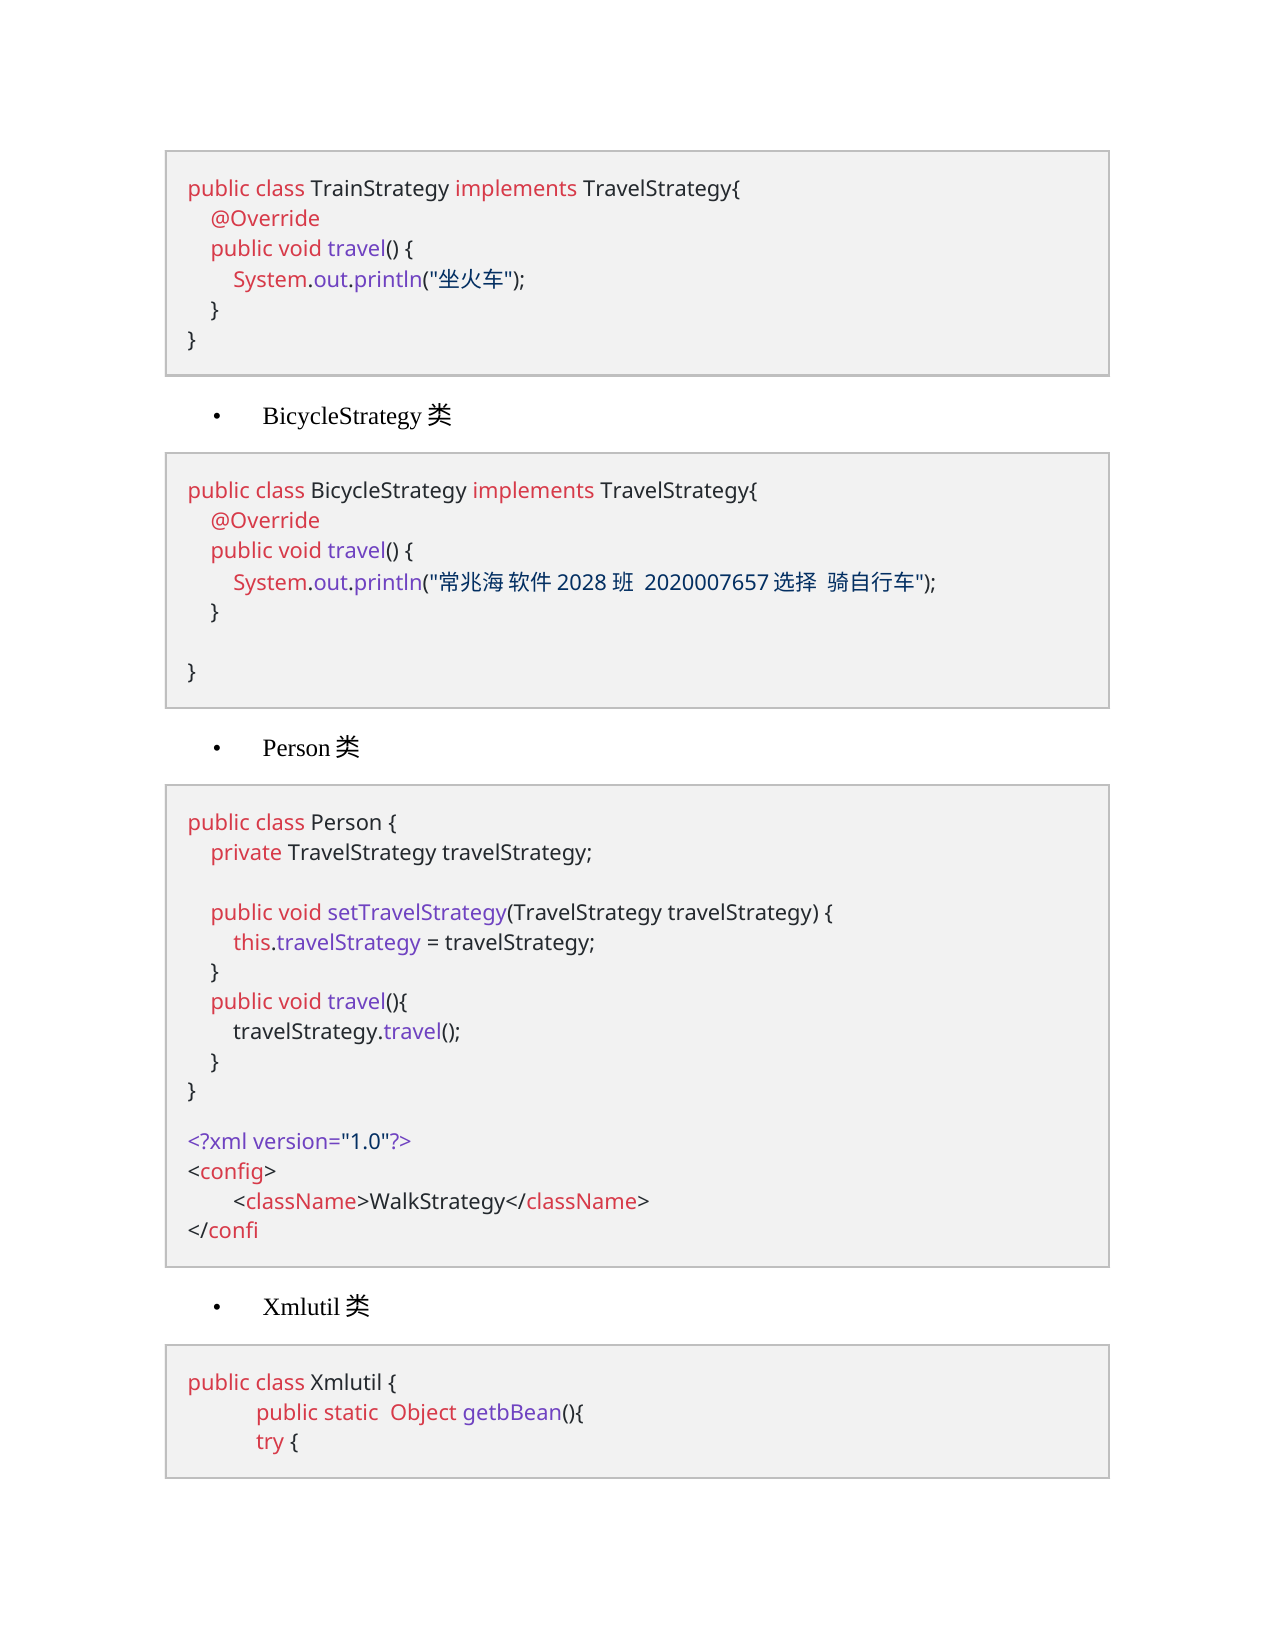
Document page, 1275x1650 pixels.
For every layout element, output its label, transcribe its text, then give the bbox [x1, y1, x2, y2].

list Person类 [212, 729, 1087, 763]
text public class BicycleStrategy implements TravelStrategy{ @Override public void travel() { System.out.println("常兆海 软件2028 班 2020007657选择 骑自行车"); } } [167, 454, 1108, 707]
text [167, 1346, 1108, 1477]
list BicycleStrategy类 [212, 397, 1087, 431]
text public class Person { private TravelStrategy travelStrategy; public void setTravelStrategy(TravelStrategy travelStrategy) { this.travelStrategy = travelStrategy; } public void travel(){ travelStrategy.travel(); } } [167, 786, 1108, 1103]
text public class TrainStrategy implements TravelStrategy{ @Override public void travel() { System.out.println("坐火车"); } } [167, 152, 1108, 374]
list Xmlutil类 [212, 1289, 1087, 1323]
text <?xml version="1.0"?> <config> <className>WalkStrategy</className> </confi [167, 1103, 1108, 1266]
